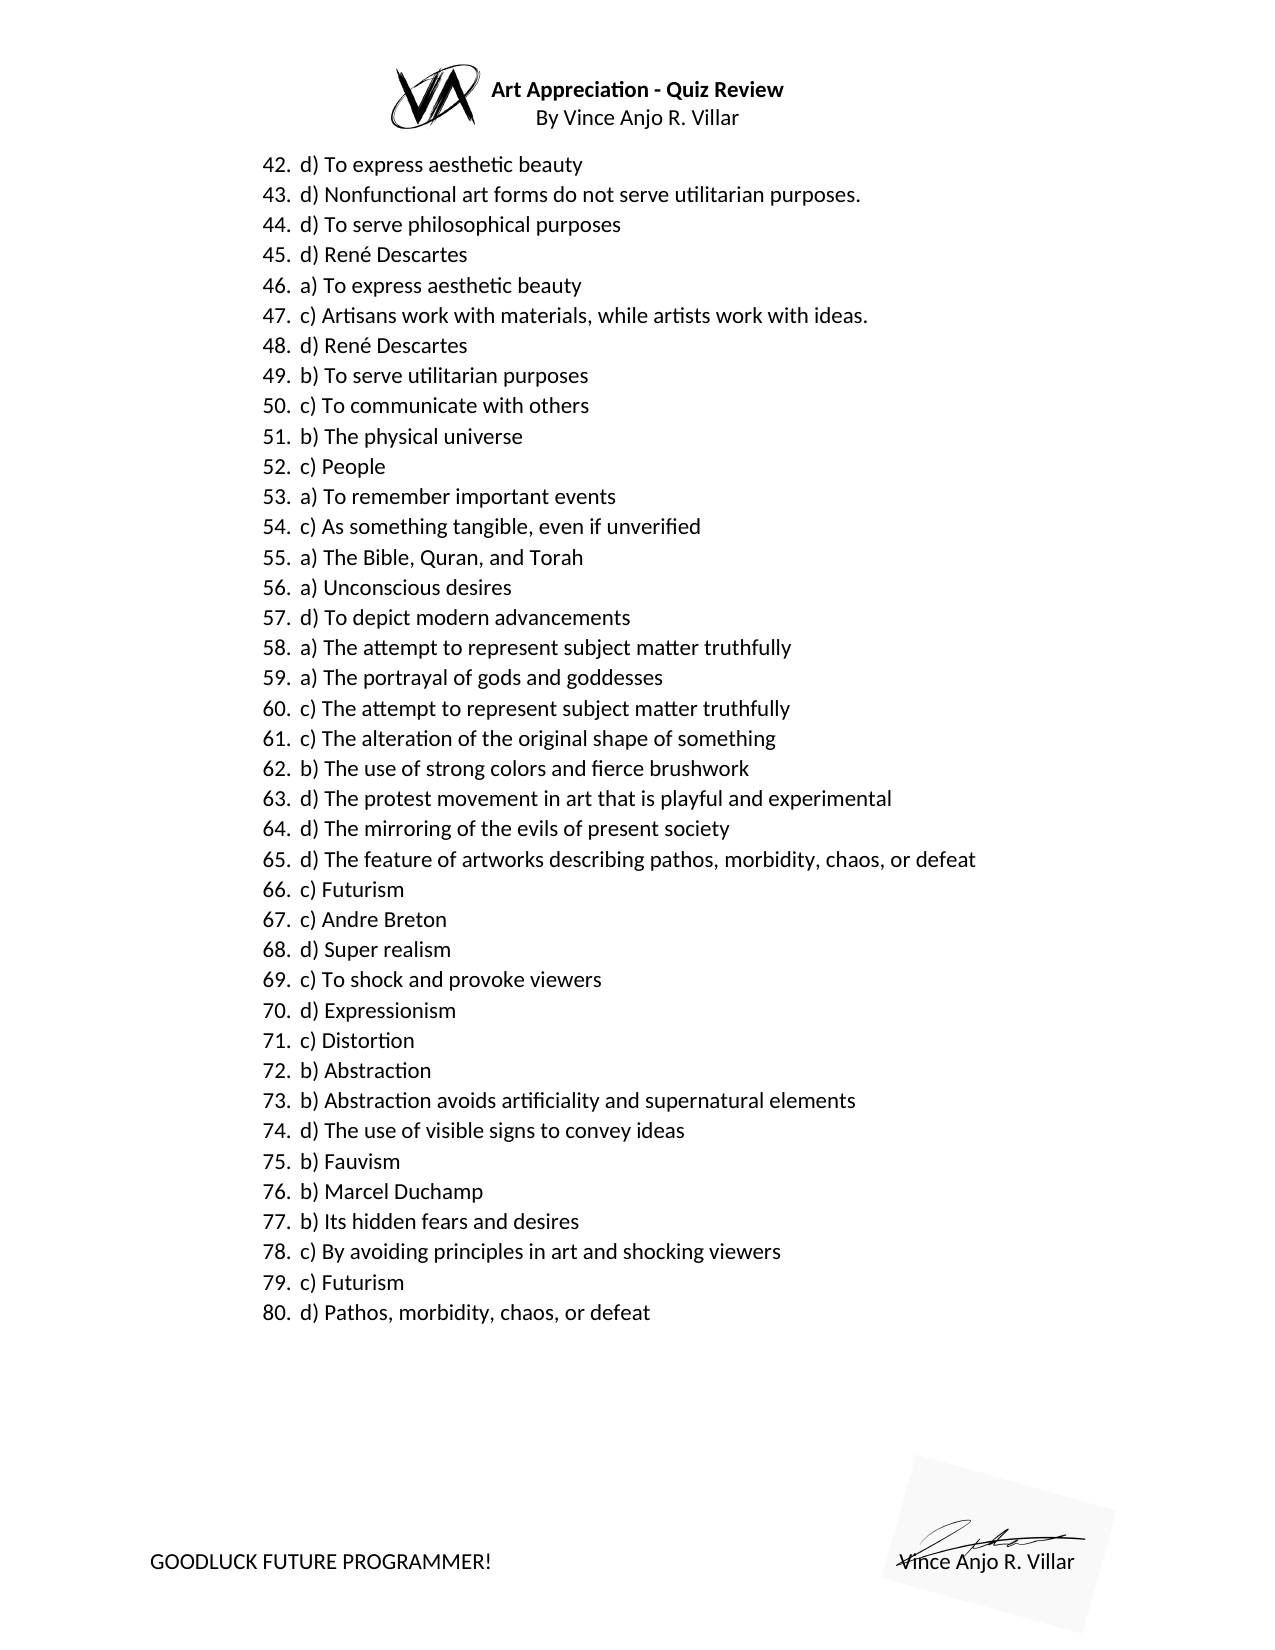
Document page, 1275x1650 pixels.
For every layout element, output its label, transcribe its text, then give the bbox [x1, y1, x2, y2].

list d) To depict modern advancements [262, 603, 1125, 631]
list c) Andre Breton [262, 905, 1125, 933]
list c) As something tangible, even if unverified [262, 512, 1125, 541]
list c) To shock and provoke viewers [262, 966, 1125, 994]
list b) Abstraction avoids artificiality and supernatural elements [262, 1086, 1125, 1114]
list c) Futurism [262, 875, 1125, 903]
list a) To remember important events [262, 482, 1125, 510]
list b) The use of strong colors and fierce brushwork [262, 754, 1125, 782]
list d) Nonfunctional art forms do not serve utilitarian purposes. [262, 180, 1125, 208]
list b) The physical universe [262, 422, 1125, 450]
list d) Pathos, morbidity, chaos, or defeat [262, 1298, 1125, 1326]
list d) Super realism [262, 935, 1125, 963]
list b) To serve utilitarian purposes [262, 361, 1125, 389]
list d) The protest movement in art that is playful and experimental [262, 784, 1125, 812]
list c) People [262, 452, 1125, 480]
list b) Fauvism [262, 1147, 1125, 1175]
list a) The portrayal of gods and goddesses [262, 663, 1125, 692]
list a) Unconscious desires [262, 573, 1125, 601]
list d) René Descartes [262, 241, 1125, 269]
list c) Artisans work with materials, while artists work with ideas. [262, 301, 1125, 329]
list d) The feature of artworks describing pathos, morbidity, chaos, or defeat [262, 845, 1125, 873]
list c) Distortion [262, 1026, 1125, 1054]
picture [359, 20, 512, 150]
list d) René Descartes [262, 331, 1125, 359]
list c) To communicate with others [262, 392, 1125, 420]
list c) The attempt to represent subject matter truthfully [262, 694, 1125, 722]
list a) The Bible, Quran, and Torah [262, 543, 1125, 571]
list d) To express aesthetic beauty [262, 150, 1125, 178]
list a) To express aesthetic beauty [262, 271, 1125, 299]
list d) Expressionism [262, 996, 1125, 1024]
list d) To serve philosophical purposes [262, 210, 1125, 238]
list d) The use of visible signs to convey ideas [262, 1117, 1125, 1145]
list a) The attempt to represent subject matter truthfully [262, 633, 1125, 661]
list b) Marcel Duchamp [262, 1177, 1125, 1205]
list c) Futurism [262, 1268, 1125, 1296]
list c) By avoiding principles in art and shocking viewers [262, 1237, 1125, 1266]
list b) Its hidden fears and desires [262, 1207, 1125, 1235]
picture [882, 1455, 1116, 1633]
list d) The mirroring of the evils of present society [262, 814, 1125, 843]
list c) The alteration of the original shape of something [262, 724, 1125, 752]
list b) Abstraction [262, 1056, 1125, 1084]
